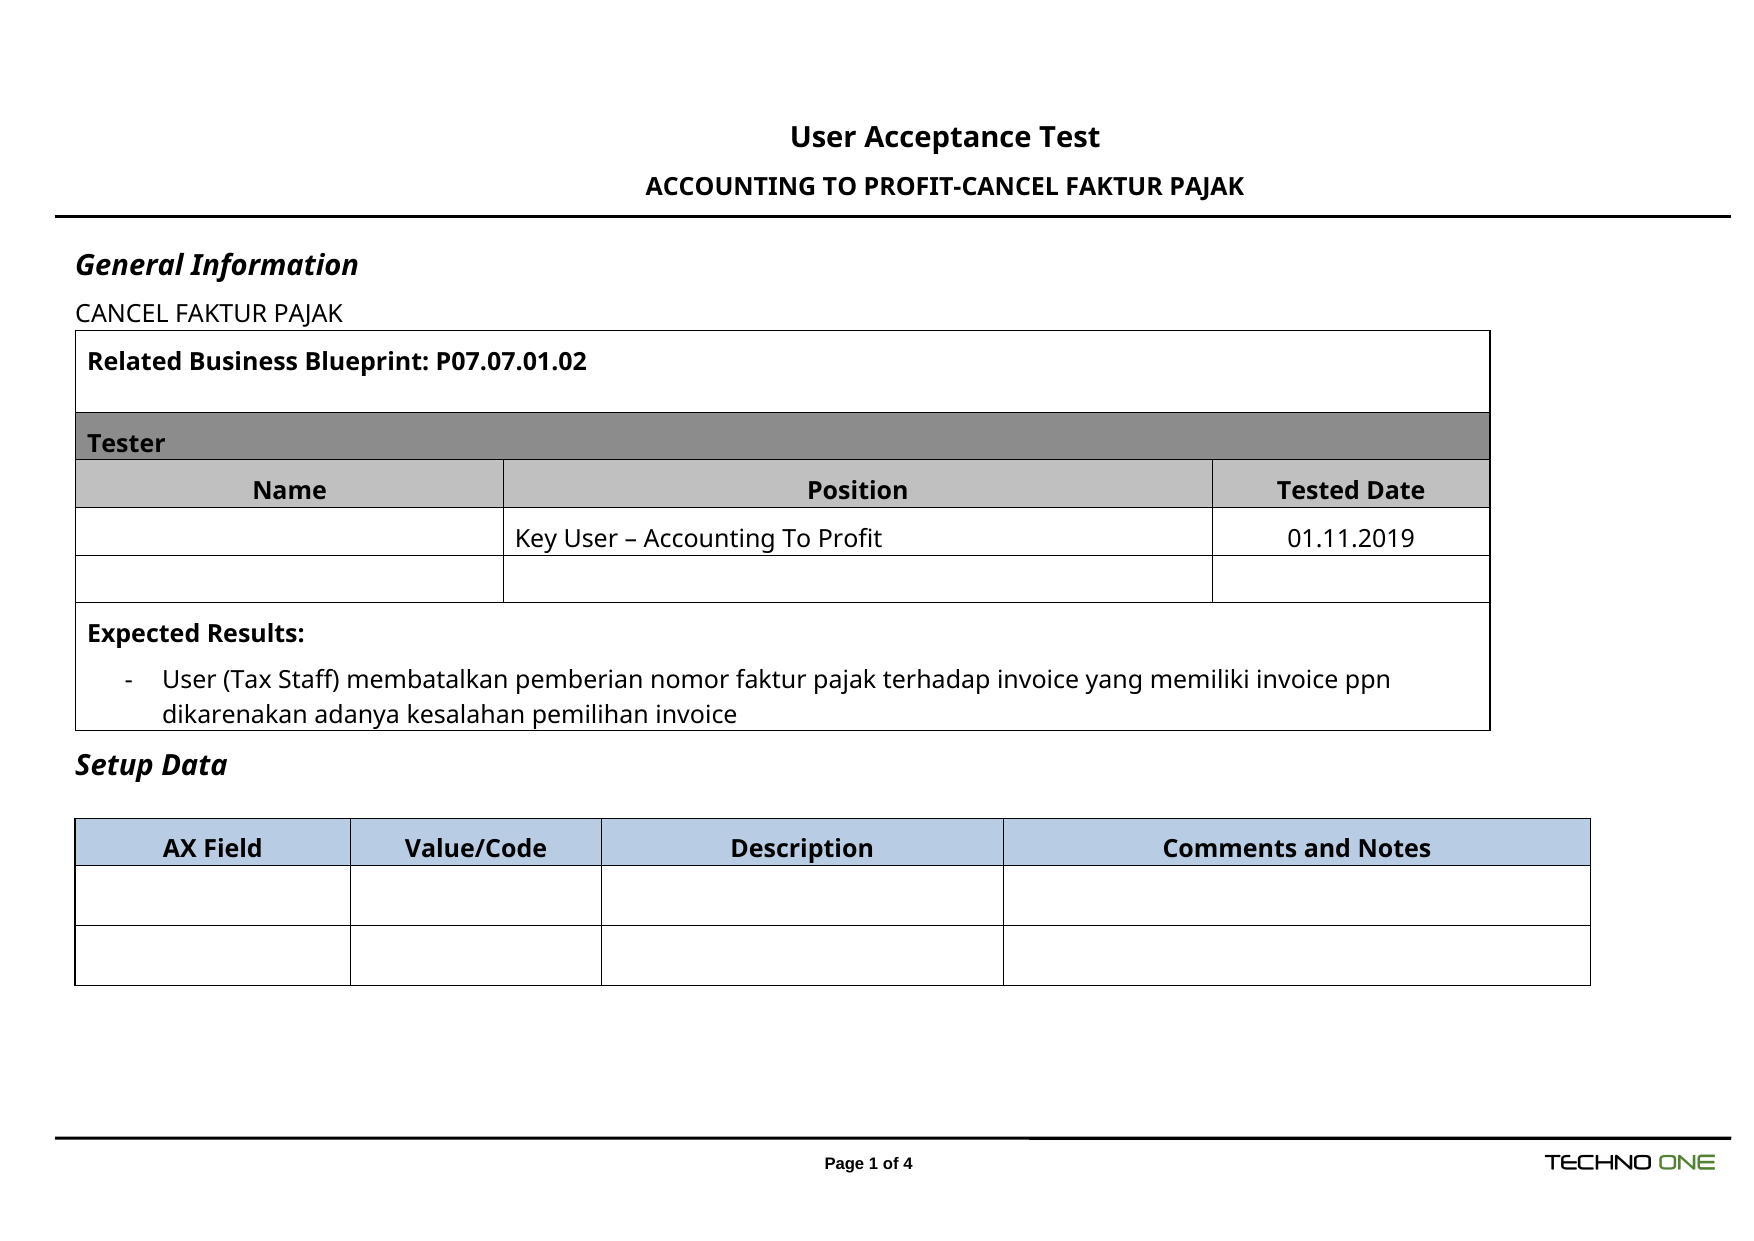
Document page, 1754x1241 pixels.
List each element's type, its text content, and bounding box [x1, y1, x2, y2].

table_cell [76, 508, 503, 554]
text General Information [75, 244, 1679, 283]
picture [1543, 1153, 1718, 1172]
table_cell [351, 926, 601, 985]
table_cell [1213, 556, 1489, 602]
table_cell Tested Date [1213, 460, 1489, 507]
table_cell 01.11.2019 [1213, 508, 1489, 554]
table_cell Tester [76, 413, 1489, 459]
text CANCEL FAKTUR PAJAK [75, 296, 1679, 330]
table_cell [351, 866, 601, 925]
table_cell [76, 866, 350, 925]
table_cell [1004, 926, 1590, 985]
table_cell [504, 556, 1212, 602]
table_cell Key User – Accounting To Profit [504, 508, 1212, 554]
table_cell [1004, 866, 1590, 925]
text Setup Data [75, 744, 1679, 783]
table_cell [76, 556, 503, 602]
table_cell Name [76, 460, 503, 507]
table_header Description [602, 819, 1003, 865]
table_cell [602, 866, 1003, 925]
table_cell Position [504, 460, 1212, 507]
table_header Value/Code [351, 819, 601, 865]
table_cell Expected Results: User (Tax Staff) membatalkan pemberian nomor faktur pajak terhadap invoice yang memiliki invoice ppn dikarenakan adanya kesalahan pemilihan invoice [76, 603, 1489, 730]
table_header AX Field [76, 819, 350, 865]
table_header Comments and Notes [1004, 819, 1590, 865]
table_cell [602, 926, 1003, 985]
table_header Related Business Blueprint: P07.07.01.02 [76, 331, 1489, 412]
table_cell [76, 926, 350, 985]
